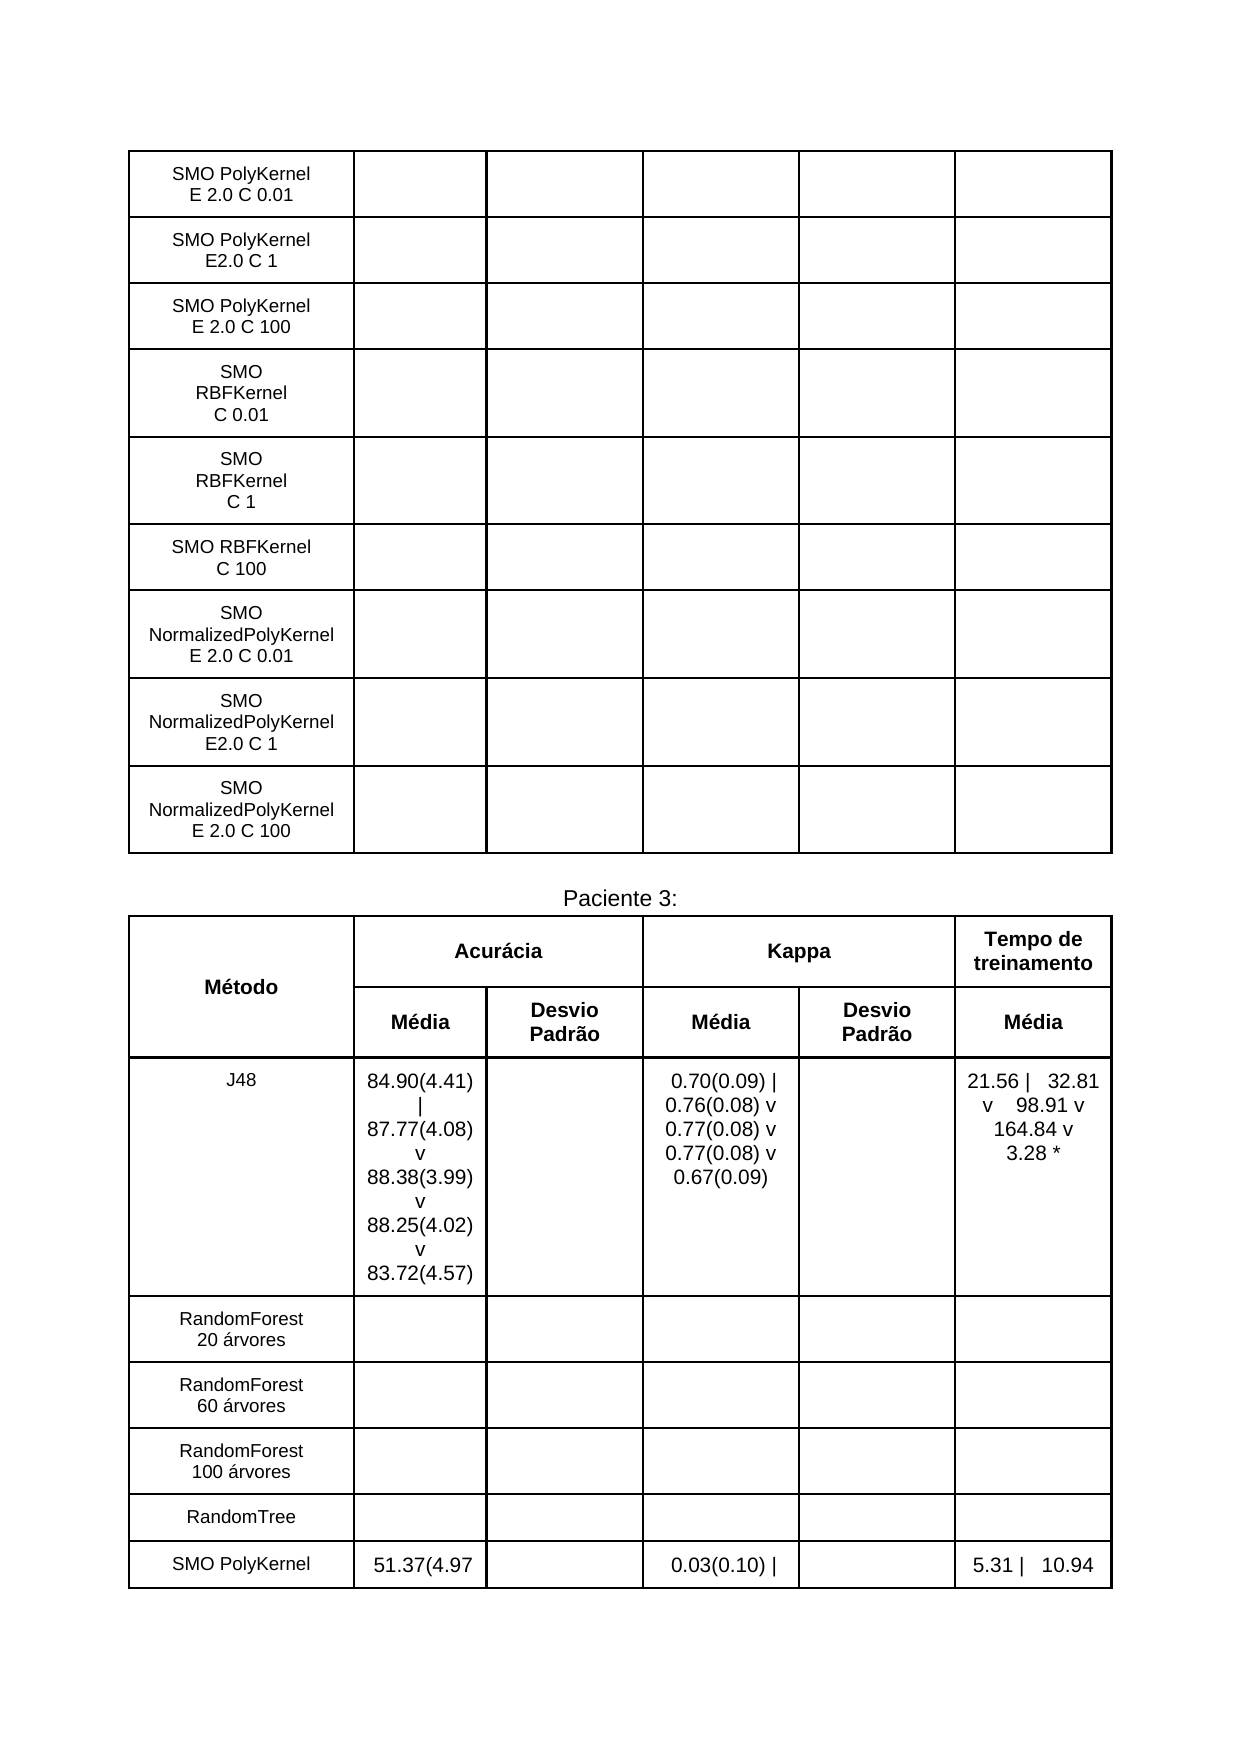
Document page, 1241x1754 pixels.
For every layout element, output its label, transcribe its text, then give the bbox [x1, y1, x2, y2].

table_cell J48 [130, 1059, 353, 1295]
table_cell [488, 1363, 642, 1427]
table_cell [355, 152, 485, 216]
table_cell [355, 525, 485, 589]
table_cell SMO RBFKernel C 0.01 [130, 350, 353, 436]
table_cell 0.70(0.09) | 0.76(0.08) v 0.77(0.08) v 0.77(0.08) v 0.67(0.09) [644, 1059, 798, 1295]
table_cell [800, 591, 954, 677]
table_cell [644, 1297, 798, 1361]
table_cell Média [644, 988, 798, 1056]
table_cell [800, 1059, 954, 1295]
table_cell [800, 1495, 954, 1540]
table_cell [355, 1542, 485, 1587]
table_cell [355, 1429, 485, 1493]
table_cell [956, 767, 1110, 852]
table_cell [488, 1429, 642, 1493]
table_cell [800, 1542, 954, 1587]
table_cell SMO NormalizedPolyKernel E 2.0 C 0.01 [130, 591, 353, 677]
table_cell [956, 152, 1110, 216]
table_cell [355, 438, 485, 523]
table_cell [956, 679, 1110, 764]
table_cell [956, 1363, 1110, 1427]
table_cell 21.56 | 32.81 v 98.91 v 164.84 v 3.28 * [956, 1059, 1110, 1295]
table_cell [800, 525, 954, 589]
table_cell [956, 591, 1110, 677]
table_cell [488, 1059, 642, 1295]
table_cell [956, 525, 1110, 589]
table_cell [488, 679, 642, 764]
table_cell [644, 152, 798, 216]
table_cell [644, 284, 798, 348]
table_cell 84.90(4.41) | 87.77(4.08) v 88.38(3.99) v 88.25(4.02) v 83.72(4.57) [355, 1059, 485, 1295]
table_cell SMO NormalizedPolyKernel E 2.0 C 100 [130, 767, 353, 852]
table_cell [800, 218, 954, 282]
table_cell [488, 438, 642, 523]
table_cell [355, 591, 485, 677]
table_cell [355, 679, 485, 764]
table_cell [644, 1429, 798, 1493]
table_cell [644, 438, 798, 523]
table_cell [800, 767, 954, 852]
table_cell [644, 1495, 798, 1540]
table_cell [488, 591, 642, 677]
table_cell [488, 152, 642, 216]
table_cell [488, 1542, 642, 1587]
table_cell Desvio Padrão [800, 988, 954, 1056]
table_cell SMO PolyKernel E 2.0 C 100 [130, 284, 353, 348]
table_cell [800, 438, 954, 523]
table_cell [956, 438, 1110, 523]
table_cell [355, 350, 485, 436]
table_header Tempo de treinamento [956, 917, 1110, 986]
table_cell [800, 152, 954, 216]
table_header Acurácia [355, 917, 642, 986]
table_cell RandomForest 60 árvores [130, 1363, 353, 1427]
table_cell [355, 1495, 485, 1540]
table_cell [130, 1542, 353, 1587]
table_cell [800, 1429, 954, 1493]
table_cell RandomForest 20 árvores [130, 1297, 353, 1361]
table_cell [488, 350, 642, 436]
table_cell RandomTree [130, 1495, 353, 1540]
table_cell [355, 1297, 485, 1361]
table_cell Média [355, 988, 485, 1056]
table_cell SMO RBFKernel C 1 [130, 438, 353, 523]
table_cell [800, 1297, 954, 1361]
table_cell [956, 1495, 1110, 1540]
table_cell [355, 1363, 485, 1427]
table_cell RandomForest 100 árvores [130, 1429, 353, 1493]
text Paciente 3: [150, 884, 1090, 911]
table_cell Desvio Padrão [488, 988, 642, 1056]
table_cell [956, 284, 1110, 348]
table_cell [644, 525, 798, 589]
table_cell [800, 284, 954, 348]
table_cell [800, 1363, 954, 1427]
table_cell [956, 1429, 1110, 1493]
table_cell SMO RBFKernel C 100 [130, 525, 353, 589]
table_cell Média [956, 988, 1110, 1056]
table_cell [488, 218, 642, 282]
table_cell [644, 767, 798, 852]
table_cell SMO PolyKernel E2.0 C 1 [130, 218, 353, 282]
table_cell [956, 350, 1110, 436]
table_cell [488, 1495, 642, 1540]
table_cell [644, 591, 798, 677]
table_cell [956, 1542, 1110, 1587]
table_cell [800, 350, 954, 436]
table_header Método [130, 917, 353, 1056]
table_header Kappa [644, 917, 954, 986]
table_cell SMO NormalizedPolyKernel E2.0 C 1 [130, 679, 353, 764]
table_cell [488, 525, 642, 589]
table_cell [956, 1297, 1110, 1361]
table_cell [355, 218, 485, 282]
table_cell [644, 218, 798, 282]
table_cell [488, 284, 642, 348]
table_cell [800, 679, 954, 764]
table_cell [644, 679, 798, 764]
table_cell [488, 1297, 642, 1361]
table_cell [644, 350, 798, 436]
table_cell [355, 767, 485, 852]
table_cell [644, 1363, 798, 1427]
table_cell [355, 284, 485, 348]
table_cell SMO PolyKernel E 2.0 C 0.01 [130, 152, 353, 216]
table_cell [956, 218, 1110, 282]
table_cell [644, 1542, 798, 1587]
table_cell [488, 767, 642, 852]
